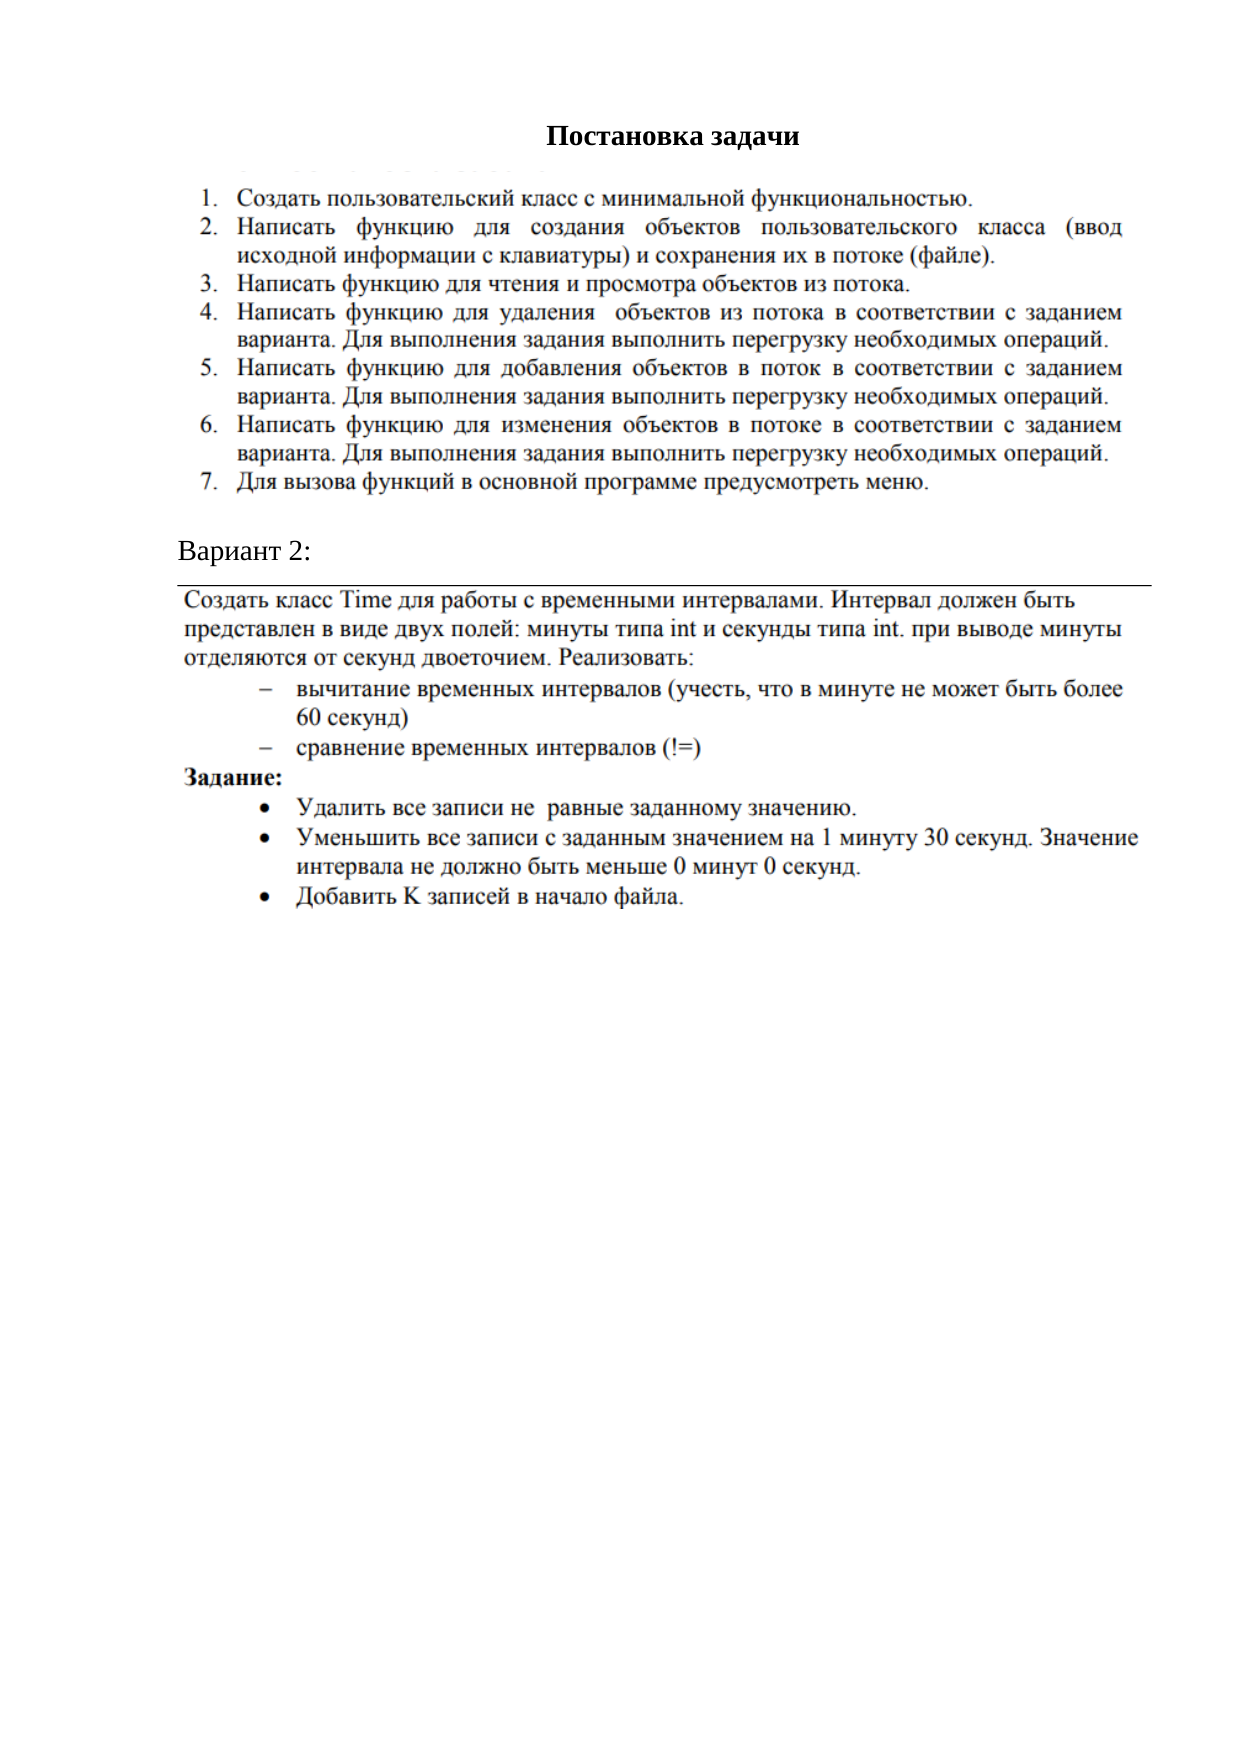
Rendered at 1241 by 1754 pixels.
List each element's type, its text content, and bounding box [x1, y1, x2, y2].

text Постановка задачи [472, 118, 1152, 152]
text Вариант 2: [177, 533, 1152, 567]
picture [177, 585, 1152, 909]
picture [177, 171, 1152, 515]
